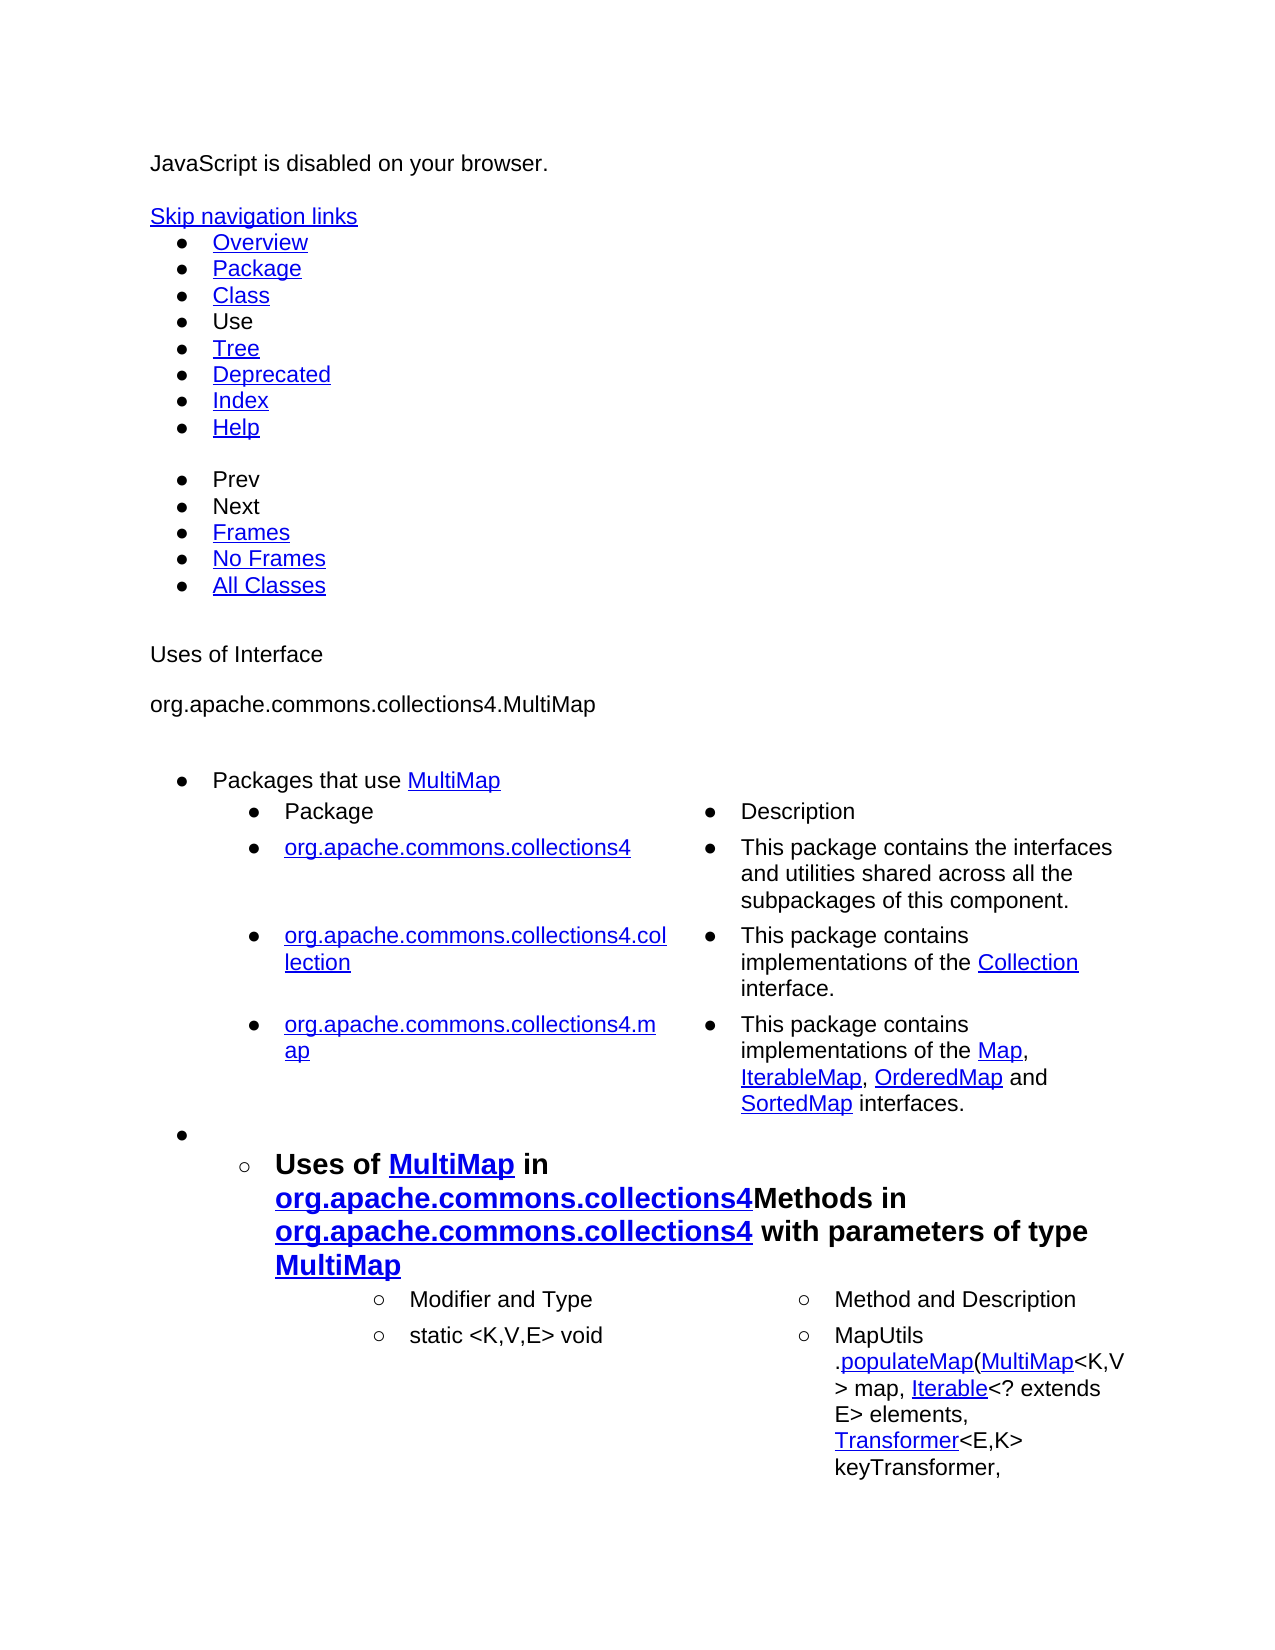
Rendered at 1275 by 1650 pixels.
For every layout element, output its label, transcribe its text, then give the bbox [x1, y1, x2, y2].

table_cell org.apache.commons.collections4.collection [217, 918, 673, 1006]
list Tree [175, 334, 1125, 361]
text JavaScript is disabled on your browser. [150, 150, 1125, 176]
subtitle Uses of MultiMap in org.apache.commons.collections4Methods in org.apache.commons.collections4 with parameters of type MultiMap [237, 1147, 1125, 1281]
list Next [175, 493, 1125, 519]
table_header Modifier and Type [280, 1281, 705, 1317]
table_header Package [217, 794, 673, 829]
text org.apache.commons.collections4.MultiMap [150, 691, 1125, 717]
table_header Method and Description [705, 1281, 1130, 1317]
table_cell org.apache.commons.collections4 [217, 829, 673, 918]
list Deprecated [175, 361, 1125, 387]
table_cell static <K,V,E> void [280, 1317, 705, 1484]
list Frames [175, 519, 1125, 545]
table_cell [705, 1317, 1130, 1484]
list Use [175, 308, 1125, 334]
list Overview [175, 229, 1125, 255]
list Package [175, 255, 1125, 282]
text Skip navigation links [150, 203, 1125, 229]
table_cell This package contains implementations of the Collection interface. [674, 918, 1130, 1006]
list Help [175, 413, 1125, 440]
list Packages that use MultiMap [175, 767, 1125, 793]
list Index [175, 387, 1125, 413]
list Prev [175, 466, 1125, 493]
table_cell org.apache.commons.collections4.map [217, 1006, 673, 1121]
list Class [175, 282, 1125, 308]
table_cell This package contains implementations of the Map, IterableMap, OrderedMap and SortedMap interfaces. [674, 1006, 1130, 1121]
list All Classes [175, 572, 1125, 598]
text Uses of Interface [150, 641, 1125, 667]
table_header Description [674, 794, 1130, 829]
table_cell This package contains the interfaces and utilities shared across all the subpackages of this component. [674, 829, 1130, 918]
list No Frames [175, 545, 1125, 572]
